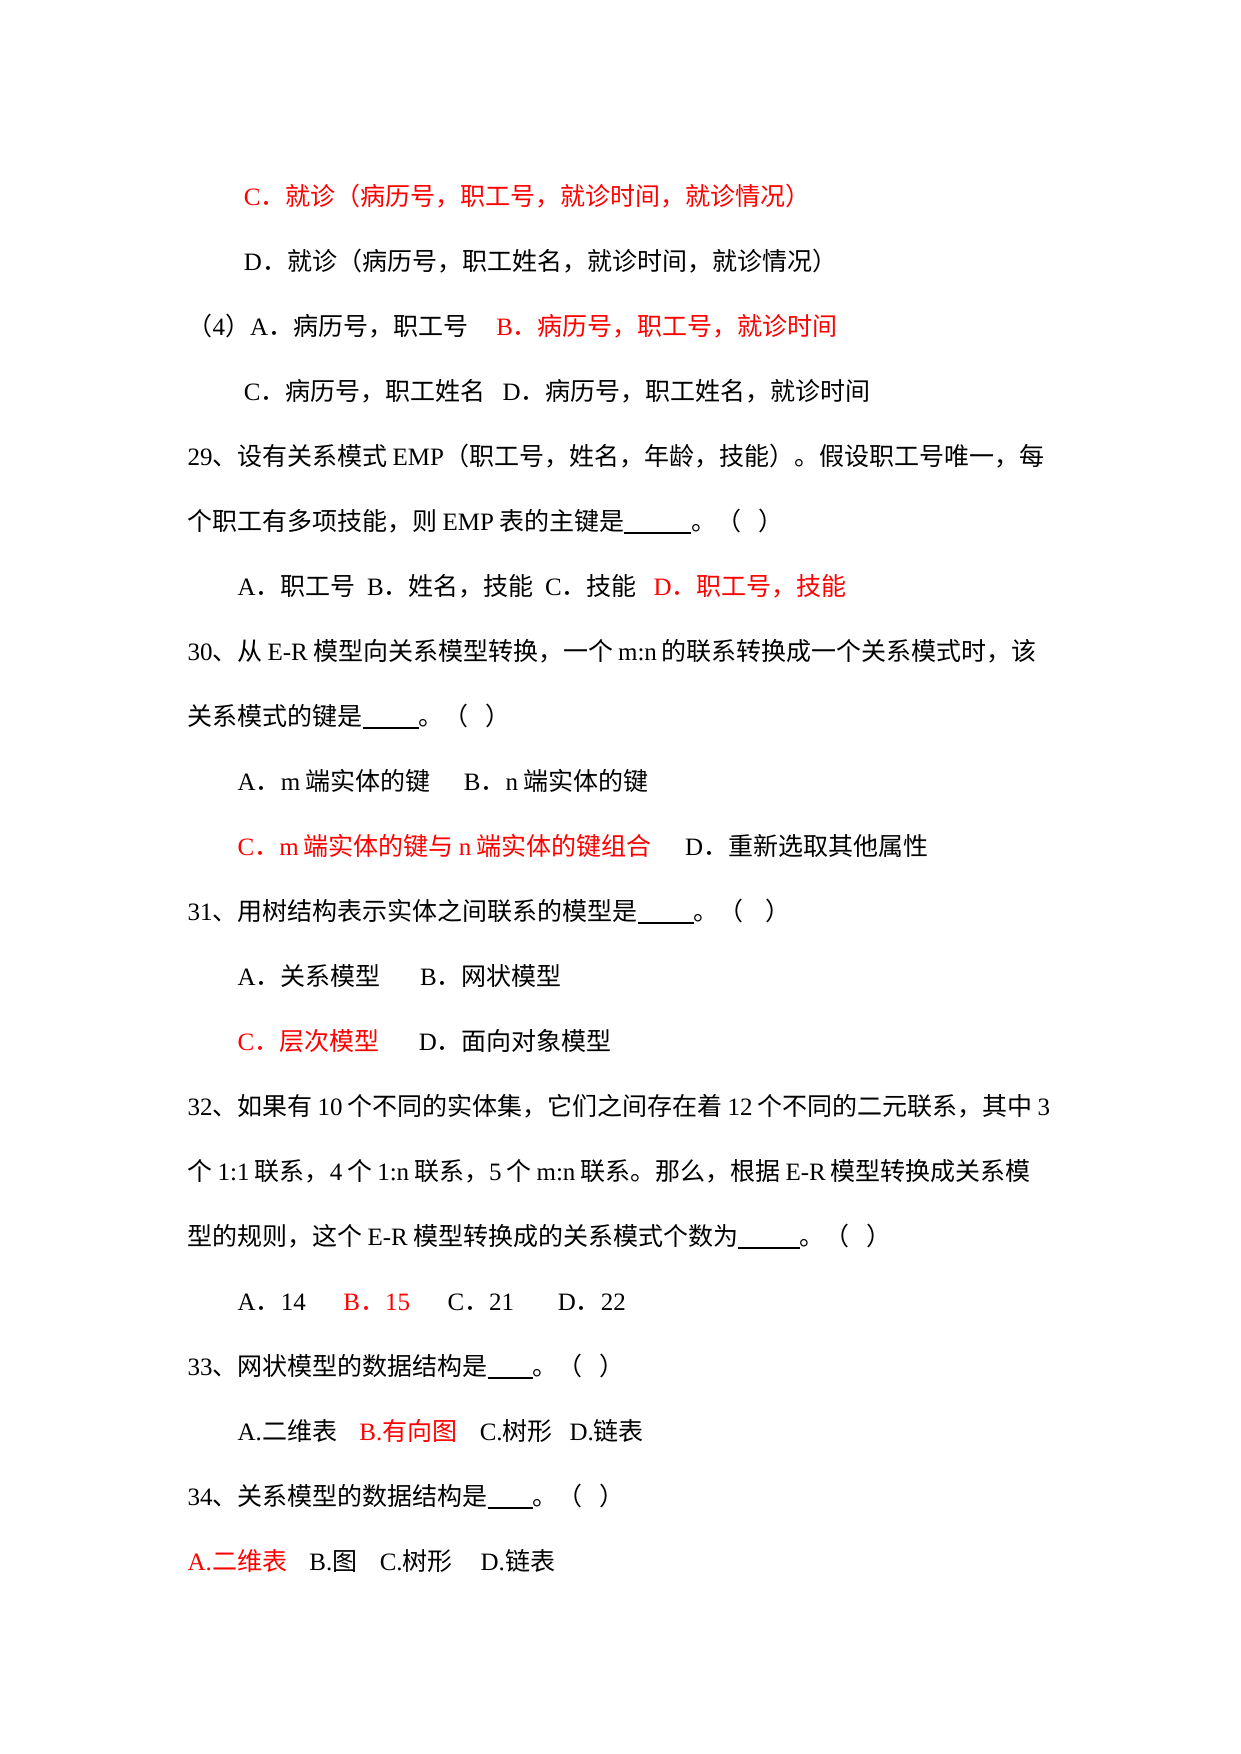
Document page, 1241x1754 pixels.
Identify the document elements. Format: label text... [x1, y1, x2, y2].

text 32、如果有10个不同的实体集，它们之间存在着12个不同的二元联系，其中3个1:1联系，4个1:n联系，5个m:n联系。那么，根据E-R模型转换成关系模型的规则，这个E-R模型转换成的关系模式个数为 。（ ） [187, 1072, 1053, 1267]
text 31、用树结构表示实体之间联系的模型是 。（ ） [187, 877, 1053, 942]
text A.二维表 B.图 C.树形 D.链表 [187, 1527, 1053, 1592]
text 29、设有关系模式EMP（职工号，姓名，年龄，技能）。假设职工号唯一，每个职工有多项技能，则EMP表的主键是 。（ ） [187, 422, 1053, 552]
text A．m端实体的键 B．n端实体的键 [187, 747, 1053, 812]
text A．关系模型 B．网状模型 [187, 942, 1053, 1007]
text C．层次模型 D．面向对象模型 [187, 1007, 1053, 1072]
text 34、关系模型的数据结构是 。（ ） [187, 1462, 1053, 1527]
text A.二维表 B.有向图 C.树形 D.链表 [187, 1397, 1053, 1462]
text C．就诊（病历号，职工号，就诊时间，就诊情况） [187, 162, 1053, 227]
text D．就诊（病历号，职工姓名，就诊时间，就诊情况） [187, 227, 1053, 292]
text A．14 B．15 C．21 D．22 [187, 1267, 1053, 1332]
text （4）A．病历号，职工号 B．病历号，职工号，就诊时间 [187, 292, 1053, 357]
text 33、网状模型的数据结构是 。（ ） [187, 1332, 1053, 1397]
text C．m端实体的键与n端实体的键组合 D．重新选取其他属性 [187, 812, 1053, 877]
text C．病历号，职工姓名 D．病历号，职工姓名，就诊时间 [187, 357, 1053, 422]
text 30、从E-R模型向关系模型转换，一个m:n的联系转换成一个关系模式时，该关系模式的键是 。（ ） [187, 617, 1053, 747]
text A．职工号 B．姓名，技能 C．技能 D．职工号，技能 [187, 552, 1053, 617]
